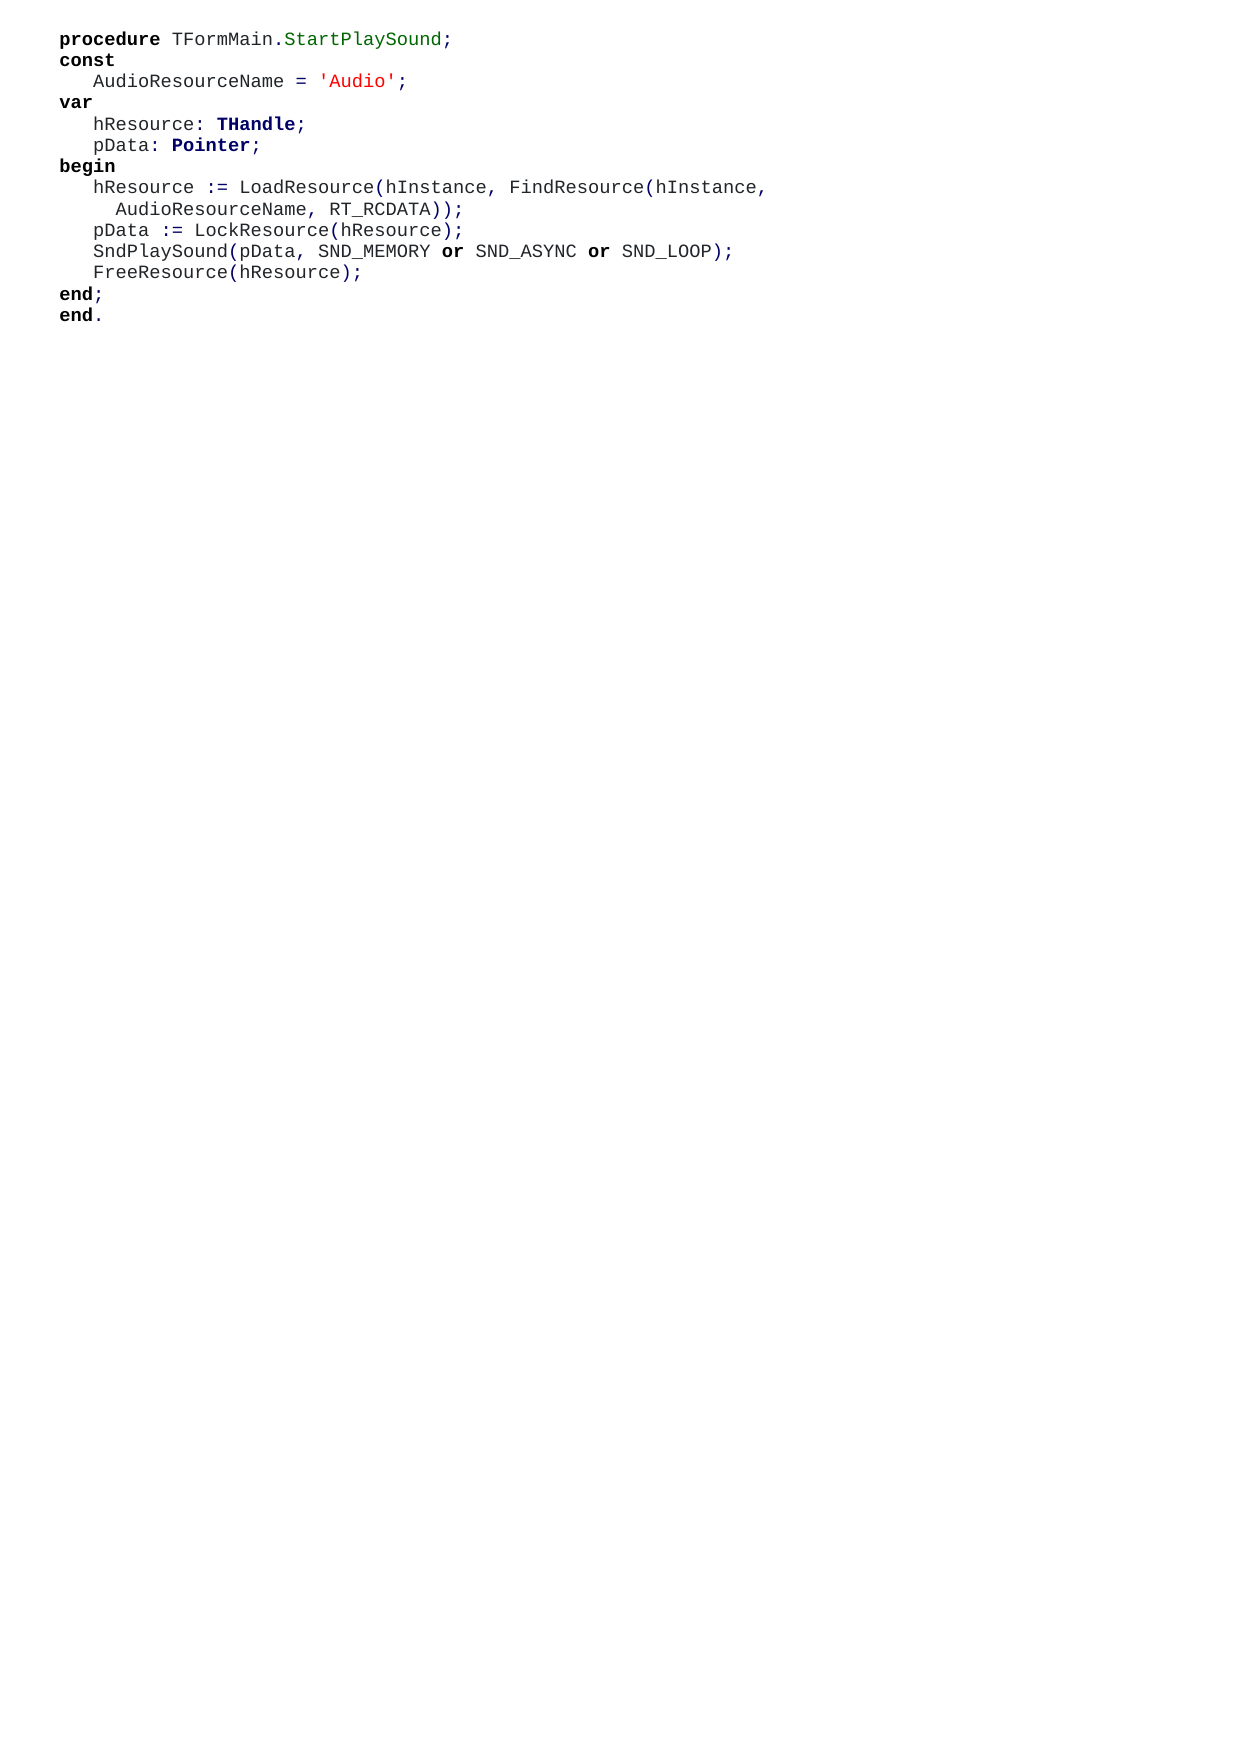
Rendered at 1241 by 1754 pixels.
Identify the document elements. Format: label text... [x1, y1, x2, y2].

text hResource := LoadResource(hInstance, FindResource(hInstance, [59, 178, 1181, 199]
text procedure TFormMain.StartPlaySound; [59, 29, 1181, 51]
text var [59, 93, 1181, 114]
text FreeResource(hResource); [59, 263, 1181, 284]
text begin [59, 157, 1181, 178]
text const [59, 51, 1181, 72]
text SndPlaySound(pData, SND_MEMORY or SND_ASYNC or SND_LOOP); [59, 242, 1181, 263]
text pData := LockResource(hResource); [59, 221, 1181, 242]
text end; [59, 284, 1181, 306]
text pData: Pointer; [59, 136, 1181, 157]
text end. [59, 306, 1181, 327]
text AudioResourceName, RT_RCDATA)); [59, 199, 1181, 221]
text hResource: THandle; [59, 114, 1181, 136]
text AudioResourceName = 'Audio'; [59, 72, 1181, 93]
